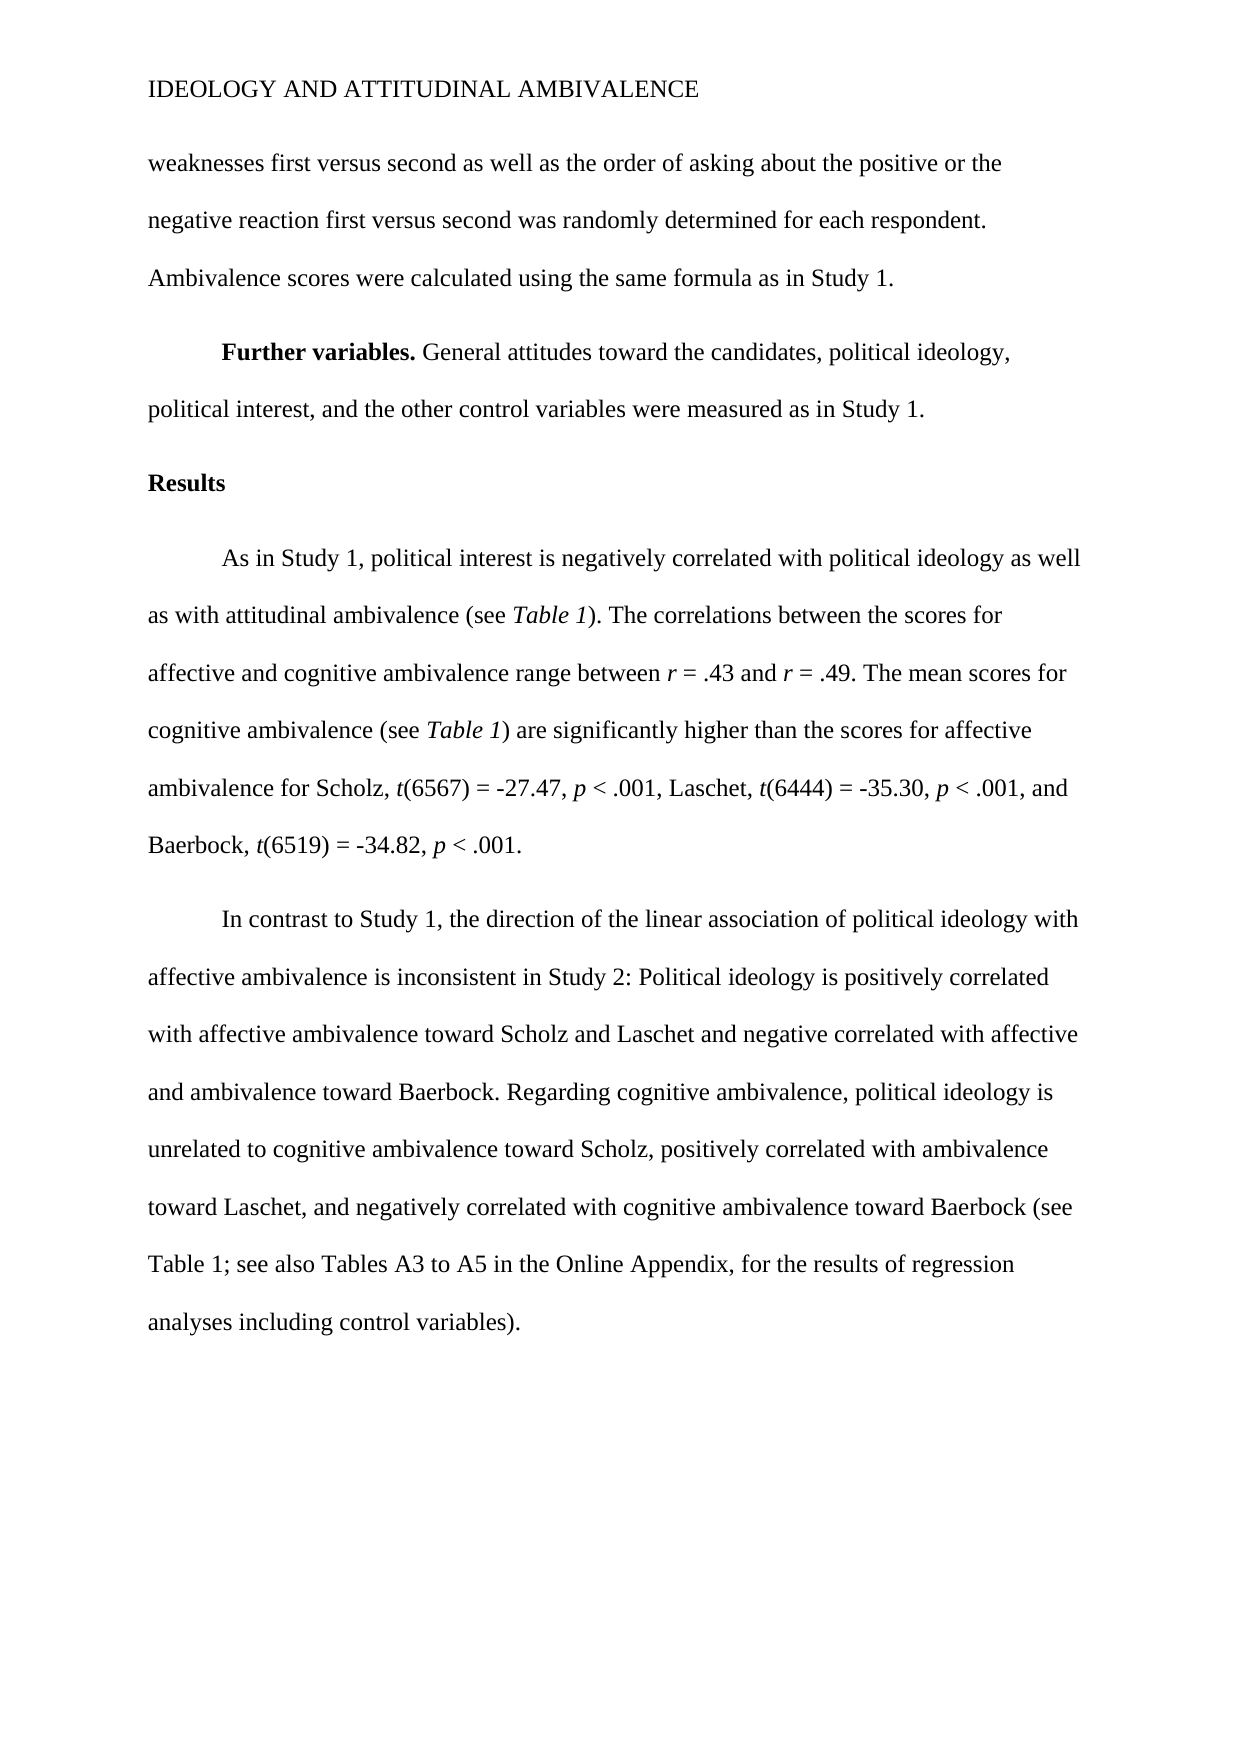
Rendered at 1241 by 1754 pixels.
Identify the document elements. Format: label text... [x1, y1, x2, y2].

text Further variables. General attitudes toward the candidates, political ideology, political interest, and the other control variables were measured as in Study 1. [148, 337, 1093, 423]
text Results [148, 468, 1093, 497]
text As in Study 1, political interest is negatively correlated with political ideology as well as with attitudinal ambivalence (see Table 1). The correlations between the scores for affective and cognitive ambivalence range between r = .43 and r = .49. The mean scores for cognitive ambivalence (see Table 1) are significantly higher than the scores for affective ambivalence for Scholz, t(6567) = -27.47, p < .001, Laschet, t(6444) = -35.30, p < .001, and Baerbock, t(6519) = -34.82, p < .001. [148, 543, 1093, 859]
text In contrast to Study 1, the direction of the linear association of political ideology with affective ambivalence is inconsistent in Study 2: Political ideology is positively correlated with affective ambivalence toward Scholz and Laschet and negative correlated with affective and ambivalence toward Baerbock. Regarding cognitive ambivalence, political ideology is unrelated to cognitive ambivalence toward Scholz, positively correlated with ambivalence toward Laschet, and negatively correlated with cognitive ambivalence toward Baerbock (see Table 1; see also Tables A3 to A5 in the Online Appendix, for the results of regression analyses including control variables). [148, 904, 1093, 1336]
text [148, 148, 1093, 291]
